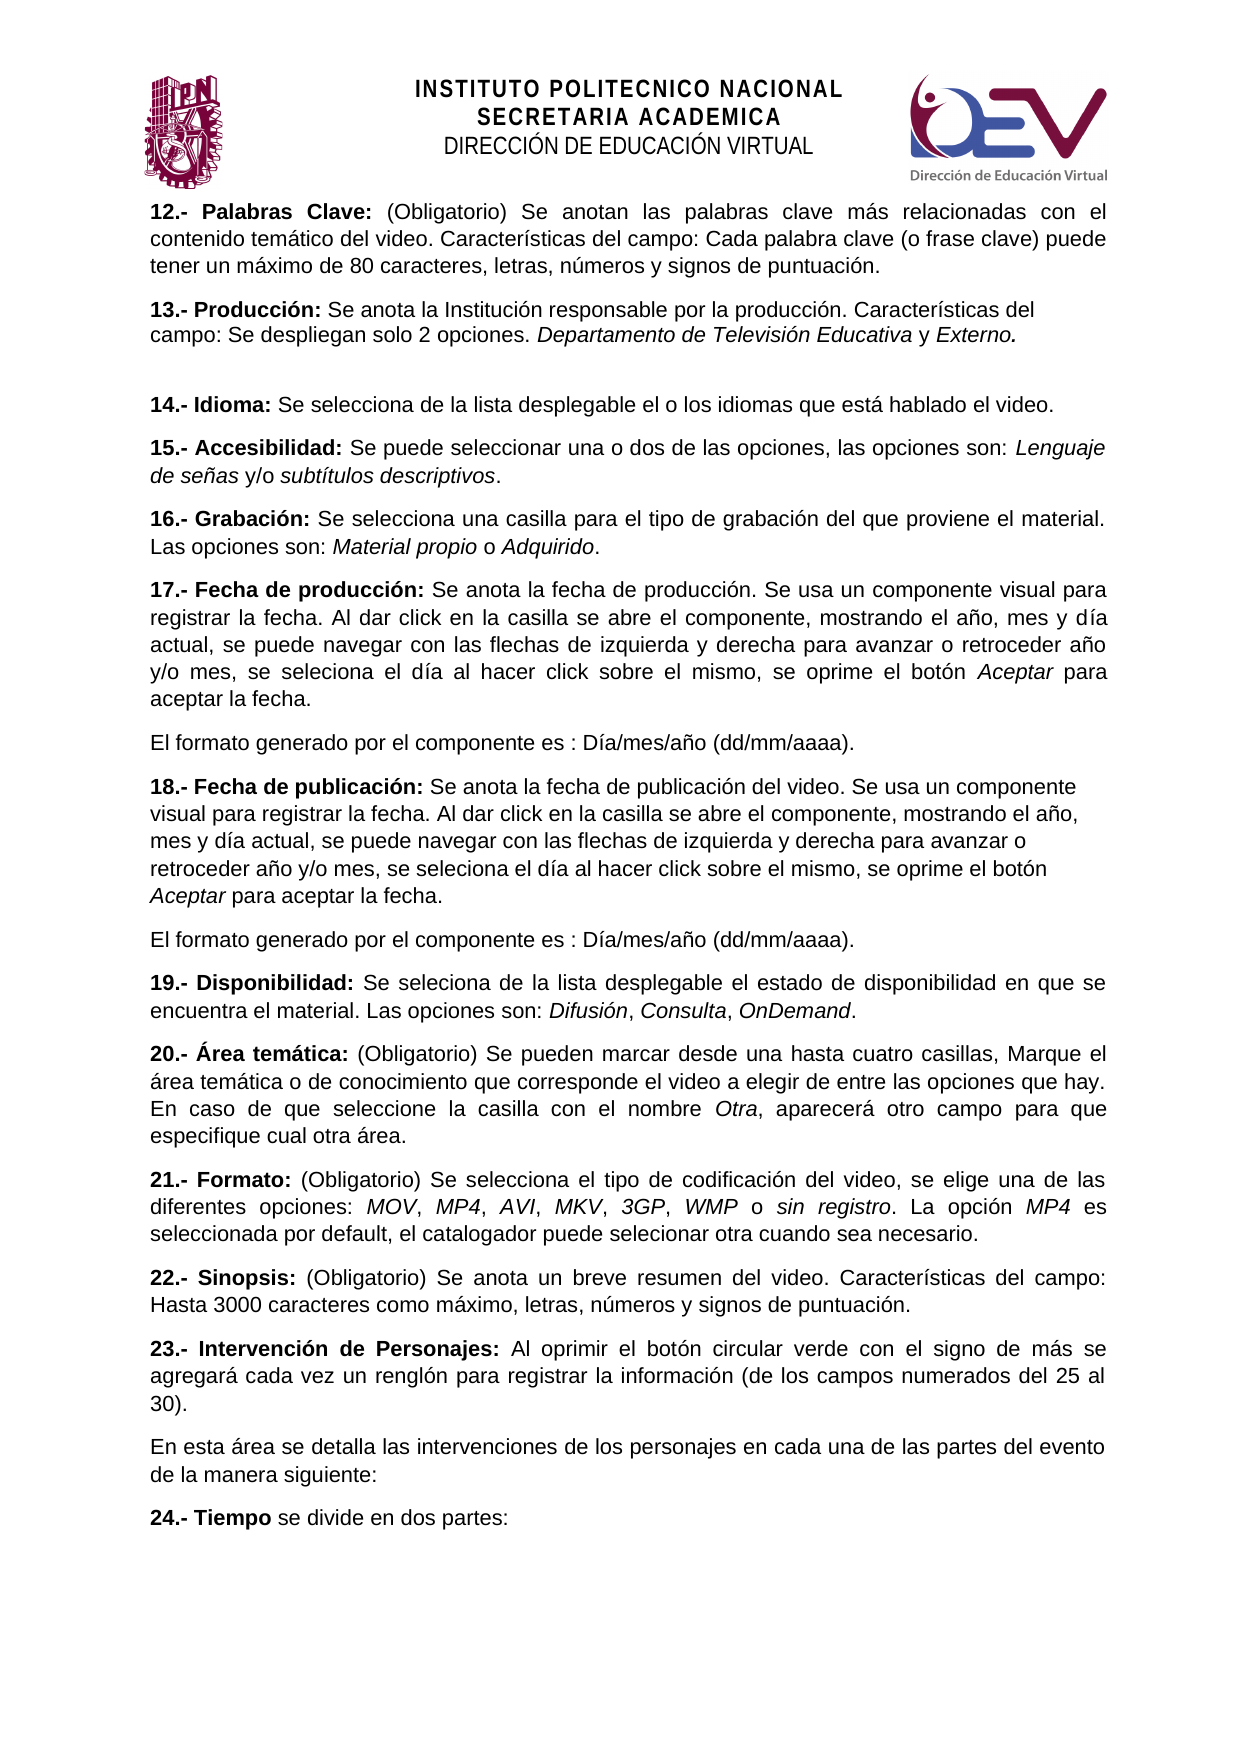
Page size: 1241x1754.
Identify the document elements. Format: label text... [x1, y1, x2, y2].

text 14.- Idioma: Se selecciona de la lista desplegable el o los idiomas que está hablado el video. [150, 391, 1107, 417]
text 21.- Formato: (Obligatorio) Se selecciona el tipo de codificación del video, se elige una de las diferentes opciones: MOV, MP4, AVI, MKV, 3GP, WMP o sin registro. La opción MP4 es seleccionada por default, el catalogador puede selecionar otra cuando sea necesario. [150, 1167, 1107, 1246]
text En esta área se detalla las intervenciones de los personajes en cada una de las partes del evento de la manera siguiente: [150, 1434, 1107, 1487]
text 20.- Área temática: (Obligatorio) Se pueden marcar desde una hasta cuatro casillas, Marque el área temática o de conocimiento que corresponde el video a elegir de entre las opciones que hay. En caso de que seleccione la casilla con el nombre Otra, aparecerá otro campo para que especifique cual otra área. [150, 1041, 1107, 1148]
text El formato generado por el componente es : Día/mes/año (dd/mm/aaaa). [150, 926, 1107, 952]
text 23.- Intervención de Personajes: Al oprimir el botón circular verde con el signo de más se agregará cada vez un renglón para registrar la información (de los campos numerados del 25 al 30). [150, 1336, 1107, 1416]
picture [144, 75, 223, 189]
text 22.- Sinopsis: (Obligatorio) Se anota un breve resumen del video. Características del campo: Hasta 3000 caracteres como máximo, letras, números y signos de puntuación. [150, 1265, 1107, 1317]
text 19.- Disponibilidad: Se seleciona de la lista desplegable el estado de disponibilidad en que se encuentra el material. Las opciones son: Difusión, Consulta, OnDemand. [150, 970, 1107, 1023]
text 24.- Tiempo se divide en dos partes: [150, 1505, 1107, 1531]
text 12.- Palabras Clave: (Obligatorio) Se anotan las palabras clave más relacionadas con el contenido temático del video. Características del campo: Cada palabra clave (o frase clave) puede tener un máximo de 80 caracteres, letras, números y signos de puntuación. [150, 199, 1107, 278]
text 16.- Grabación: Se selecciona una casilla para el tipo de grabación del que proviene el material. Las opciones son: Material propio o Adquirido. [150, 506, 1107, 559]
text 15.- Accesibilidad: Se puede seleccionar una o dos de las opciones, las opciones son: Lenguaje de señas y/o subtítulos descriptivos. [150, 435, 1107, 488]
picture [907, 70, 1110, 184]
text El formato generado por el componente es : Día/mes/año (dd/mm/aaaa). [150, 730, 1107, 755]
text 17.- Fecha de producción: Se anota la fecha de producción. Se usa un componente visual para registrar la fecha. Al dar click en la casilla se abre el componente, mostrando el año, mes y día actual, se puede navegar con las flechas de izquierda y derecha para avanzar o retroceder año y/o mes, se seleciona el día al hacer click sobre el mismo, se oprime el botón Aceptar para aceptar la fecha. [150, 577, 1107, 711]
text 18.- Fecha de publicación: Se anota la fecha de publicación del video. Se usa un componente visual para registrar la fecha. Al dar click en la casilla se abre el componente, mostrando el año, mes y día actual, se puede navegar con las flechas de izquierda y derecha para avanzar o retroceder año y/o mes, se seleciona el día al hacer click sobre el mismo, se oprime el botón Aceptar para aceptar la fecha. [150, 774, 1107, 908]
text 13.- Producción: Se anota la Institución responsable por la producción. Características del campo: Se despliegan solo 2 opciones. Departamento de Televisión Educativa y Externo. [150, 297, 1107, 348]
